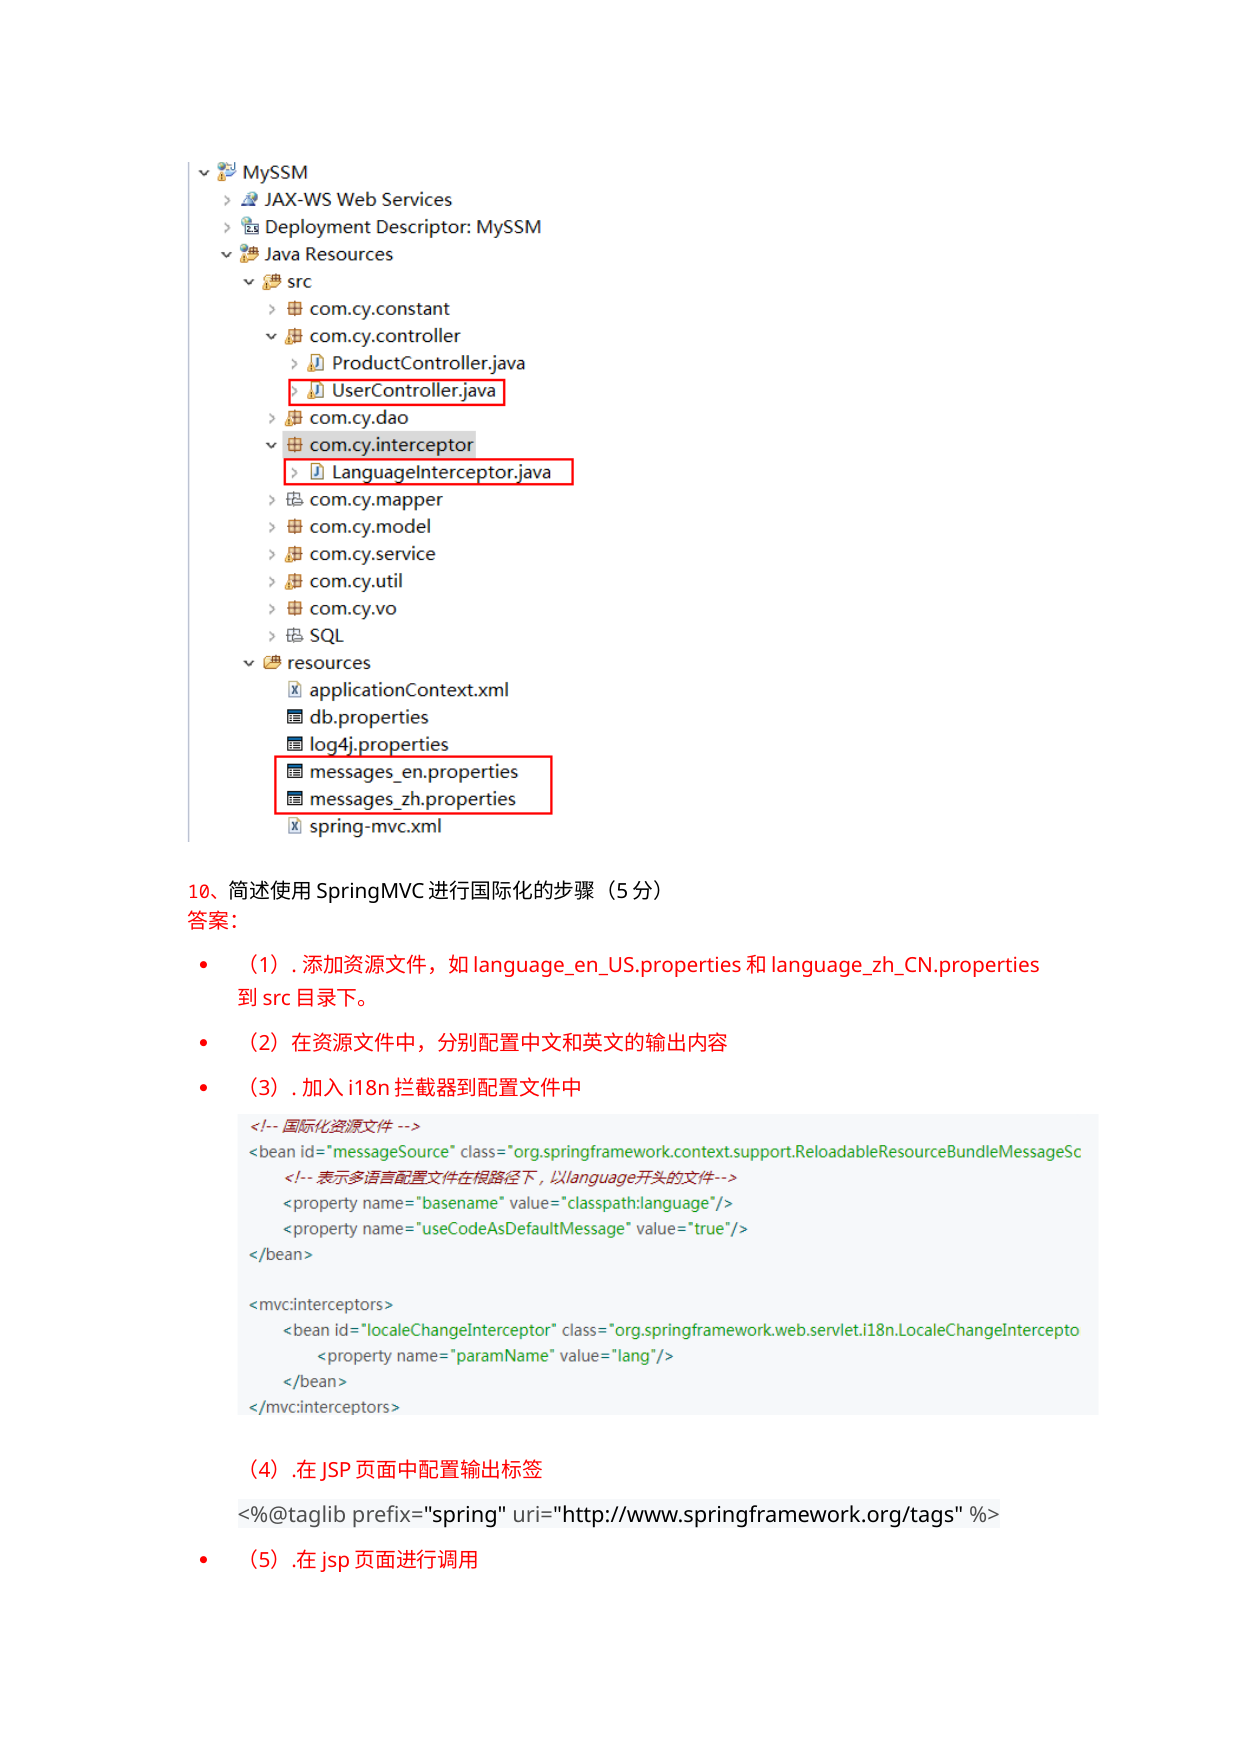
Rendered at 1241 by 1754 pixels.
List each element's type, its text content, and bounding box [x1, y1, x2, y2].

text <%@taglib prefix="spring" uri="http://www.springframework.org/tags" %> [237, 1497, 1053, 1530]
list （3）. 加入i18n拦截器到配置文件中 [200, 1070, 1053, 1102]
text 答案： [187, 904, 1053, 935]
list （1）. 添加资源文件，如language_en_US.properties和language_zh_CN.properties到src目录下。 [200, 947, 1053, 1012]
list （5）.在jsp页面进行调用 [200, 1542, 1053, 1575]
text （4）.在JSP页面中配置输出标签 [237, 1452, 1053, 1485]
picture [237, 1114, 1103, 1415]
text 10、简述使用SpringMVC进行国际化的步骤（5分） [187, 874, 1053, 904]
picture [187, 162, 647, 842]
list （2）在资源文件中，分别配置中文和英文的输出内容 [200, 1025, 1053, 1057]
